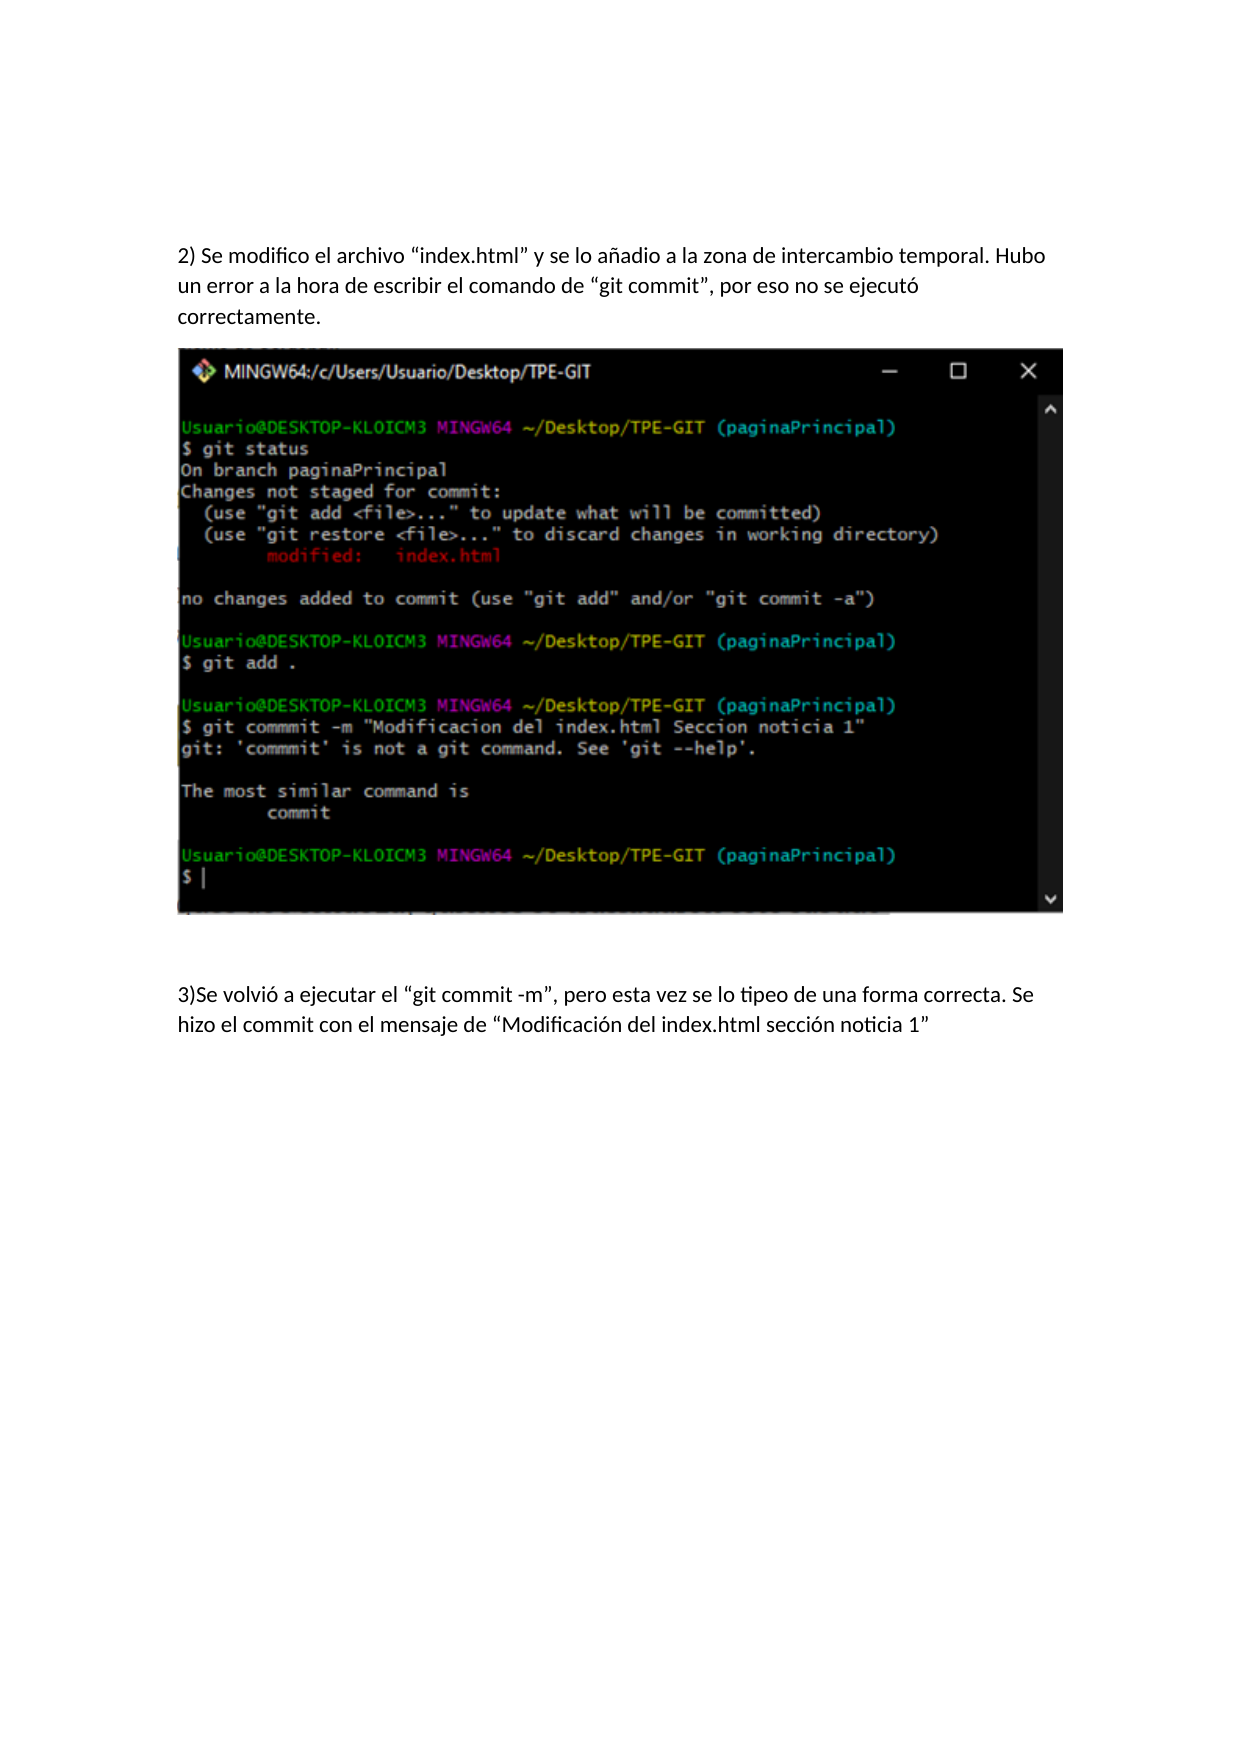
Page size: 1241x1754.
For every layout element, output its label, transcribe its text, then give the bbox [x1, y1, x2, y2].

text 3)Se volvió a ejecutar el “git commit -m”, pero esta vez se lo tipeo de una forma correcta. Se hizo el commit con el mensaje de “Modificación del index.html sección noticia 1” [177, 980, 1063, 1038]
text 2) Se modifico el archivo “index.html” y se lo añadio a la zona de intercambio temporal. Hubo un error a la hora de escribir el comando de “git commit”, por eso no se ejecutó correctamente. [177, 241, 1063, 330]
picture [177, 348, 1063, 915]
